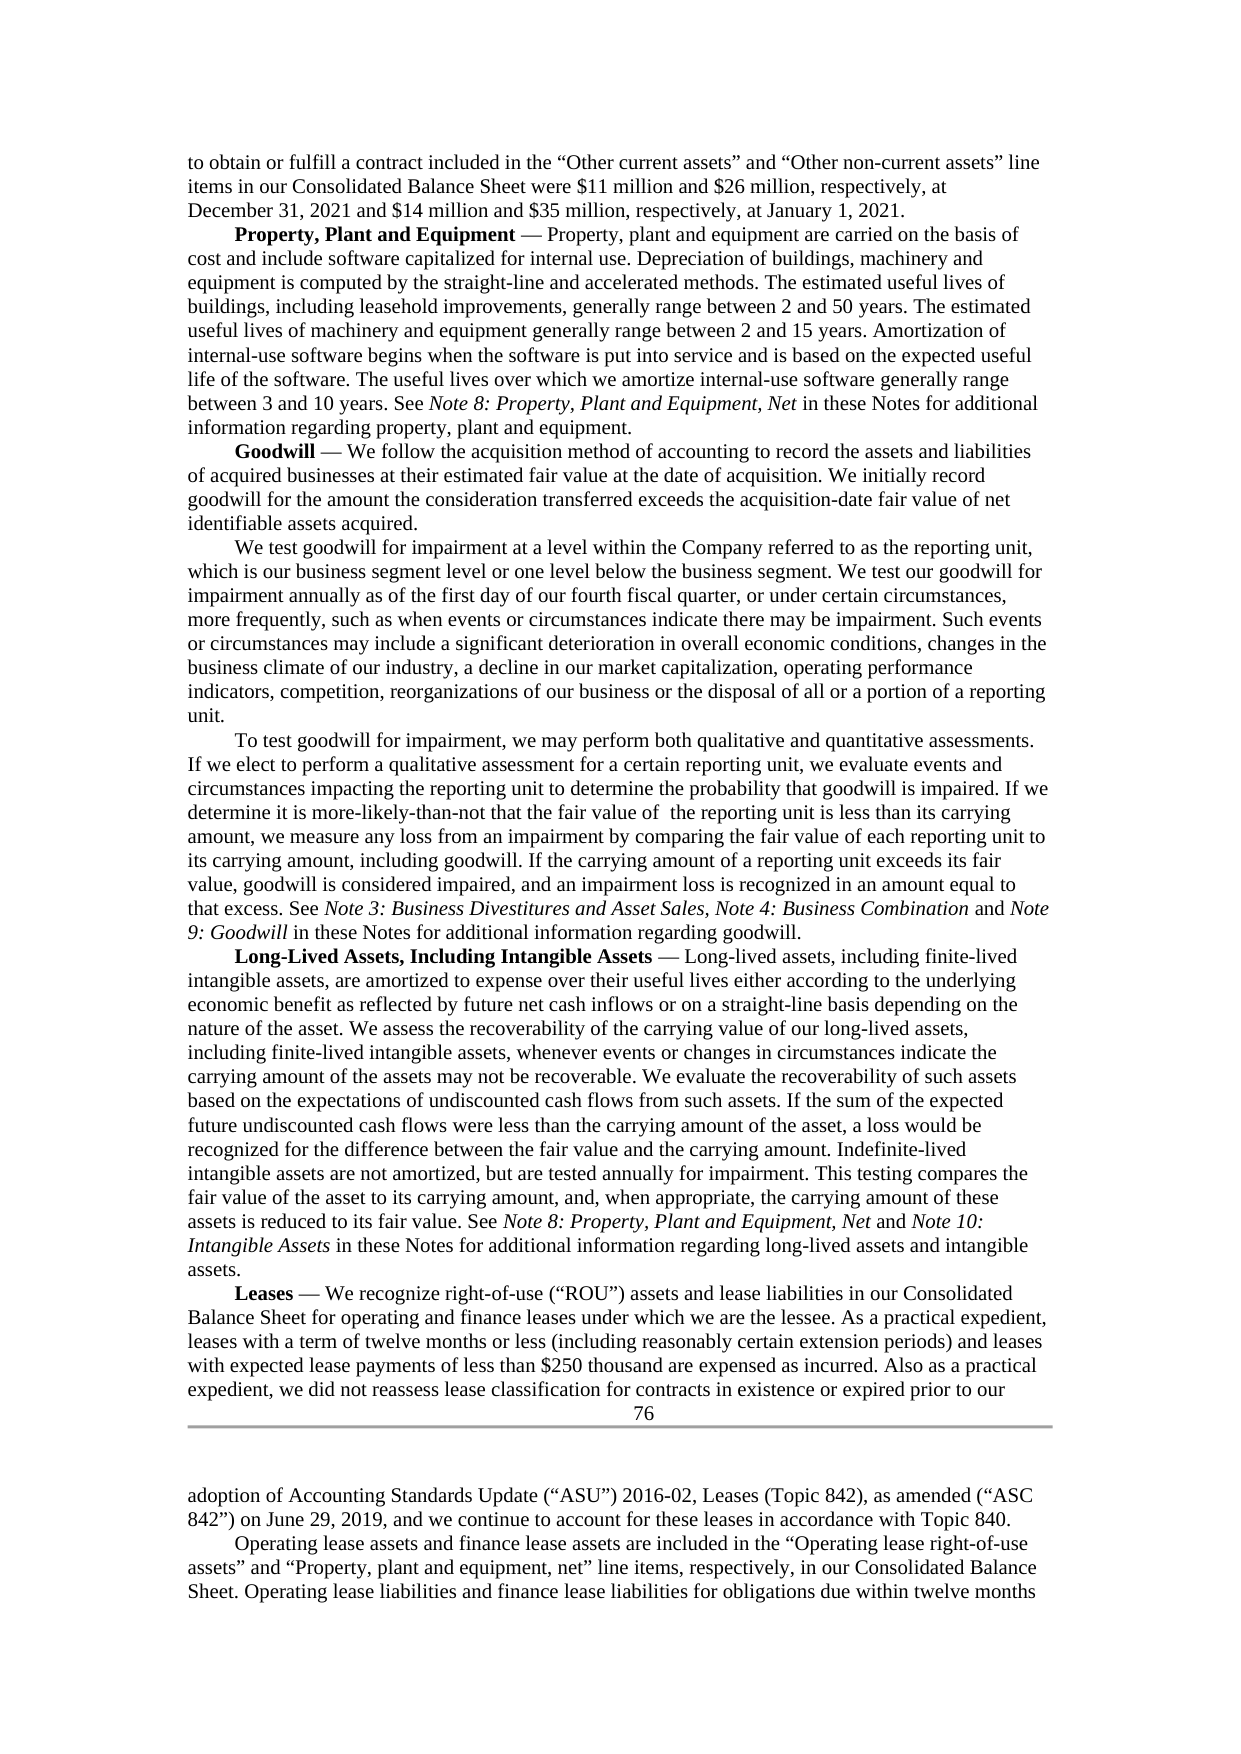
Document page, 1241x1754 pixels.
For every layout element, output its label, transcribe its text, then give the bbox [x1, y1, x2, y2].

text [187, 150, 1053, 222]
text Leases — We recognize right-of-use (“ROU”) assets and lease liabilities in our Consolidated Balance Sheet for operating and finance leases under which we are the lessee. As a practical expedient, leases with a term of twelve months or less (including reasonably certain extension periods) and leases with expected lease payments of less than $250 thousand are expensed as incurred. Also as a practical expedient, we did not reassess lease classification for contracts in existence or expired prior to our [187, 1281, 1053, 1401]
text To test goodwill for impairment, we may perform both qualitative and quantitative assessments. If we elect to perform a qualitative assessment for a certain reporting unit, we evaluate events and circumstances impacting the reporting unit to determine the probability that goodwill is impaired. If we determine it is more-likely-than-not that the fair value of the reporting unit is less than its carrying amount, we measure any loss from an impairment by comparing the fair value of each reporting unit to its carrying amount, including goodwill. If the carrying amount of a reporting unit exceeds its fair value, goodwill is considered impaired, and an impairment loss is recognized in an amount equal to that excess. See Note 3: Business Divestitures and Asset Sales, Note 4: Business Combination and Note 9: Goodwill in these Notes for additional information regarding goodwill. [187, 727, 1053, 944]
text We test goodwill for impairment at a level within the Company referred to as the reporting unit, which is our business segment level or one level below the business segment. We test our goodwill for impairment annually as of the first day of our fourth fiscal quarter, or under certain circumstances, more frequently, such as when events or circumstances indicate there may be impairment. Such events or circumstances may include a significant deterioration in overall economic conditions, changes in the business climate of our industry, a decline in our market capitalization, operating performance indicators, competition, reorganizations of our business or the disposal of all or a portion of a reporting unit. [187, 535, 1053, 727]
text adoption of Accounting Standards Update (“ASU”) 2016-02, Leases (Topic 842), as amended (“ASC 842”) on June 29, 2019, and we continue to account for these leases in accordance with Topic 840. [187, 1483, 1053, 1531]
text Property, Plant and Equipment — Property, plant and equipment are carried on the basis of cost and include software capitalized for internal use. Depreciation of buildings, machinery and equipment is computed by the straight-line and accelerated methods. The estimated useful lives of buildings, including leasehold improvements, generally range between 2 and 50 years. The estimated useful lives of machinery and equipment generally range between 2 and 15 years. Amortization of internal-use software begins when the software is put into service and is based on the expected useful life of the software. The useful lives over which we amortize internal-use software generally range between 3 and 10 years. See Note 8: Property, Plant and Equipment, Net in these Notes for additional information regarding property, plant and equipment. [187, 222, 1053, 439]
text 76 [187, 1401, 1053, 1425]
text Goodwill — We follow the acquisition method of accounting to record the assets and liabilities of acquired businesses at their estimated fair value at the date of acquisition. We initially record goodwill for the amount the consideration transferred exceeds the acquisition-date fair value of net identifiable assets acquired. [187, 439, 1053, 535]
text Long-Lived Assets, Including Intangible Assets — Long-lived assets, including finite-lived intangible assets, are amortized to expense over their useful lives either according to the underlying economic benefit as reflected by future net cash inflows or on a straight-line basis depending on the nature of the asset. We assess the recoverability of the carrying value of our long-lived assets, including finite-lived intangible assets, whenever events or changes in circumstances indicate the carrying amount of the assets may not be recoverable. We evaluate the recoverability of such assets based on the expectations of undiscounted cash flows from such assets. If the sum of the expected future undiscounted cash flows were less than the carrying amount of the asset, a loss would be recognized for the difference between the fair value and the carrying amount. Indefinite-lived intangible assets are not amortized, but are tested annually for impairment. This testing compares the fair value of the asset to its carrying amount, and, when appropriate, the carrying amount of these assets is reduced to its fair value. See Note 8: Property, Plant and Equipment, Net and Note 10: Intangible Assets in these Notes for additional information regarding long-lived assets and intangible assets. [187, 944, 1053, 1281]
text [187, 1531, 1053, 1603]
